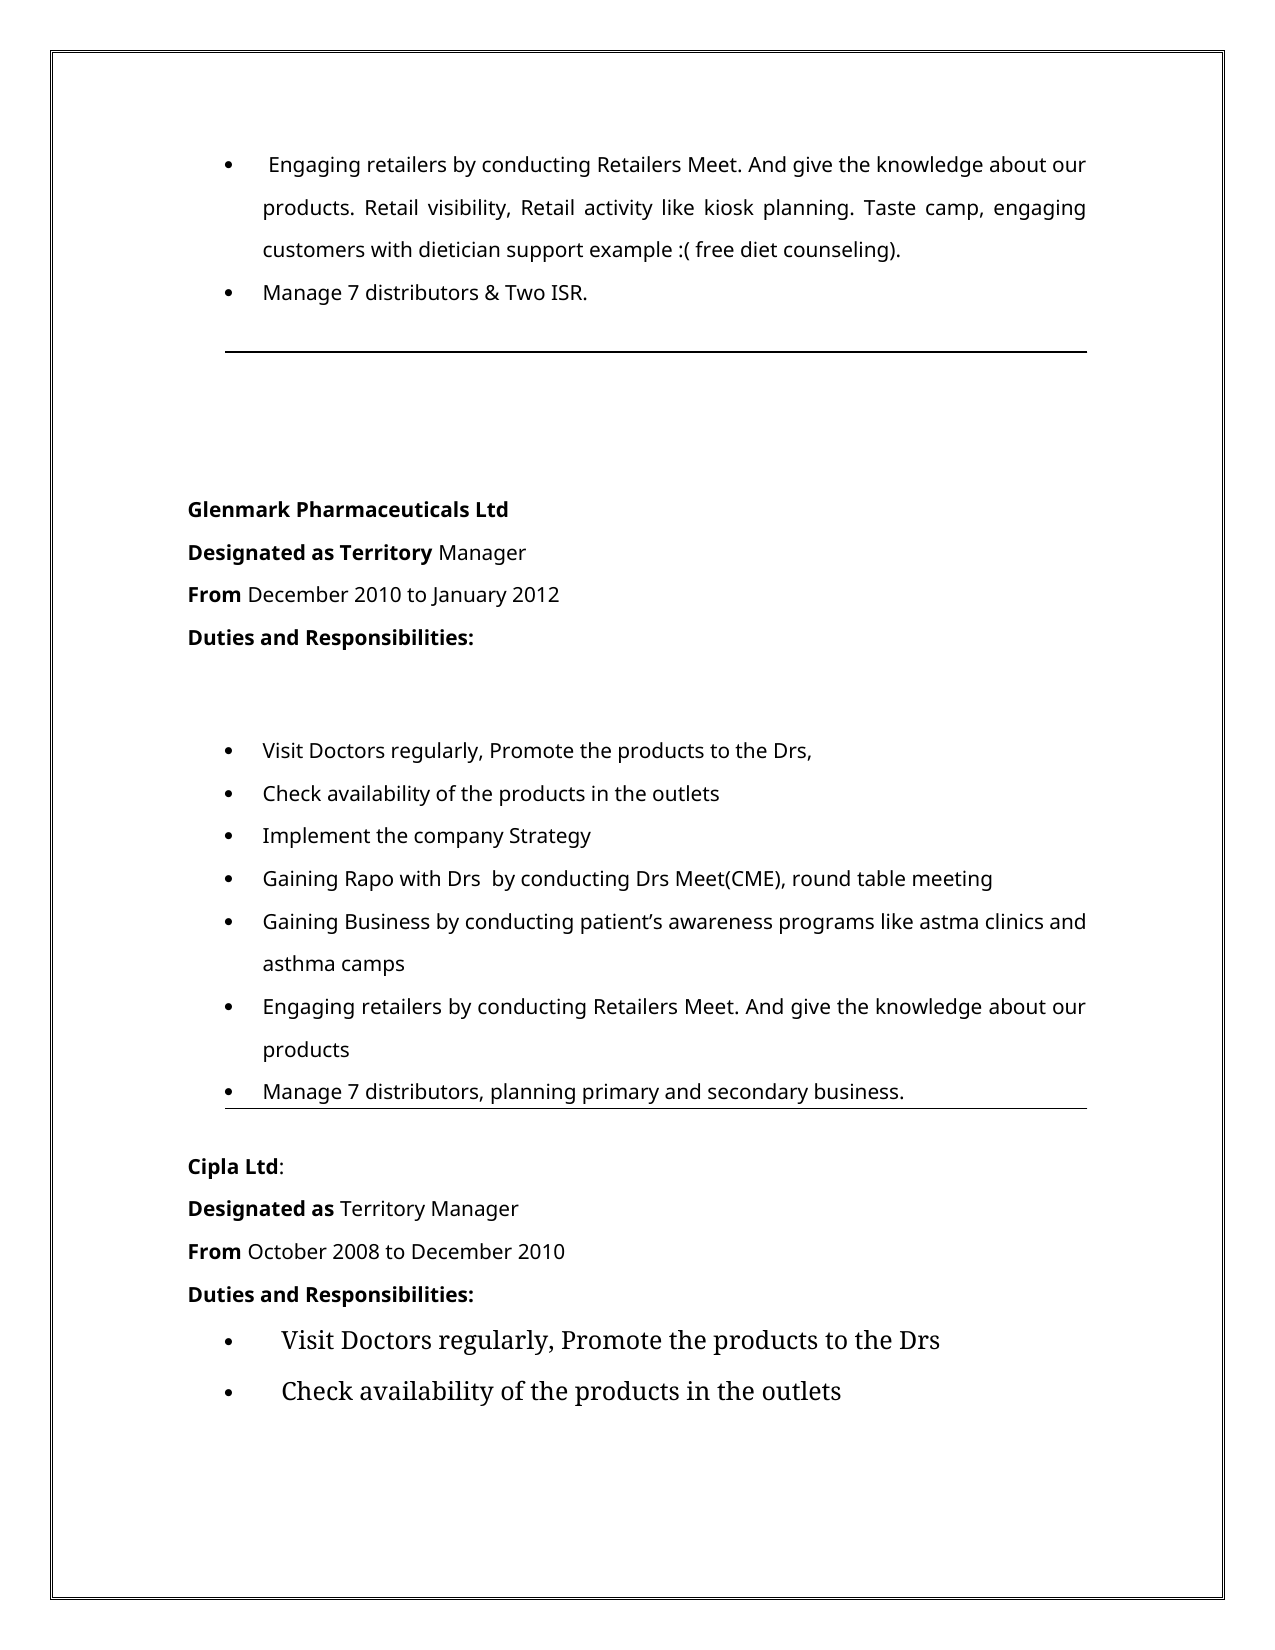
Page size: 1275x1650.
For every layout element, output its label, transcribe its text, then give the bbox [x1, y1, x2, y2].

subtitle Designated as Territory Manager [187, 538, 1087, 566]
subtitle Designated as Territory Manager [187, 1194, 1087, 1223]
list Visit Doctors regularly, Promote the products to the Drs [225, 1322, 1087, 1356]
list Gaining Rapo with Drs by conducting Drs Meet(CME), round table meeting [225, 864, 1087, 893]
text Duties and Responsibilities: [187, 1280, 1087, 1308]
list Manage 7 distributors, planning primary and secondary business. [225, 1077, 1087, 1108]
subtitle From October 2008 to December 2010 [187, 1237, 1087, 1266]
list Check availability of the products in the outlets [225, 1373, 1087, 1407]
list Gaining Business by conducting patient’s awareness programs like astma clinics and asthma camps [225, 907, 1087, 978]
subtitle Glenmark Pharmaceuticals Ltd [187, 495, 1087, 523]
list Manage 7 distributors & Two ISR. [225, 278, 1087, 306]
text Cipla Ltd: [187, 1152, 1087, 1180]
subtitle From December 2010 to January 2012 [187, 580, 1087, 609]
list Engaging retailers by conducting Retailers Meet. And give the knowledge about our products [225, 992, 1087, 1063]
text Duties and Responsibilities: [187, 623, 1087, 651]
list Engaging retailers by conducting Retailers Meet. And give the knowledge about our products. Retail visibility, Retail activity like kiosk planning. Taste camp, engaging customers with dietician support example :( free diet counseling). [225, 150, 1087, 264]
list Check availability of the products in the outlets [225, 779, 1087, 807]
list Implement the company Strategy [225, 822, 1087, 850]
list Visit Doctors regularly, Promote the products to the Drs, [225, 736, 1087, 765]
